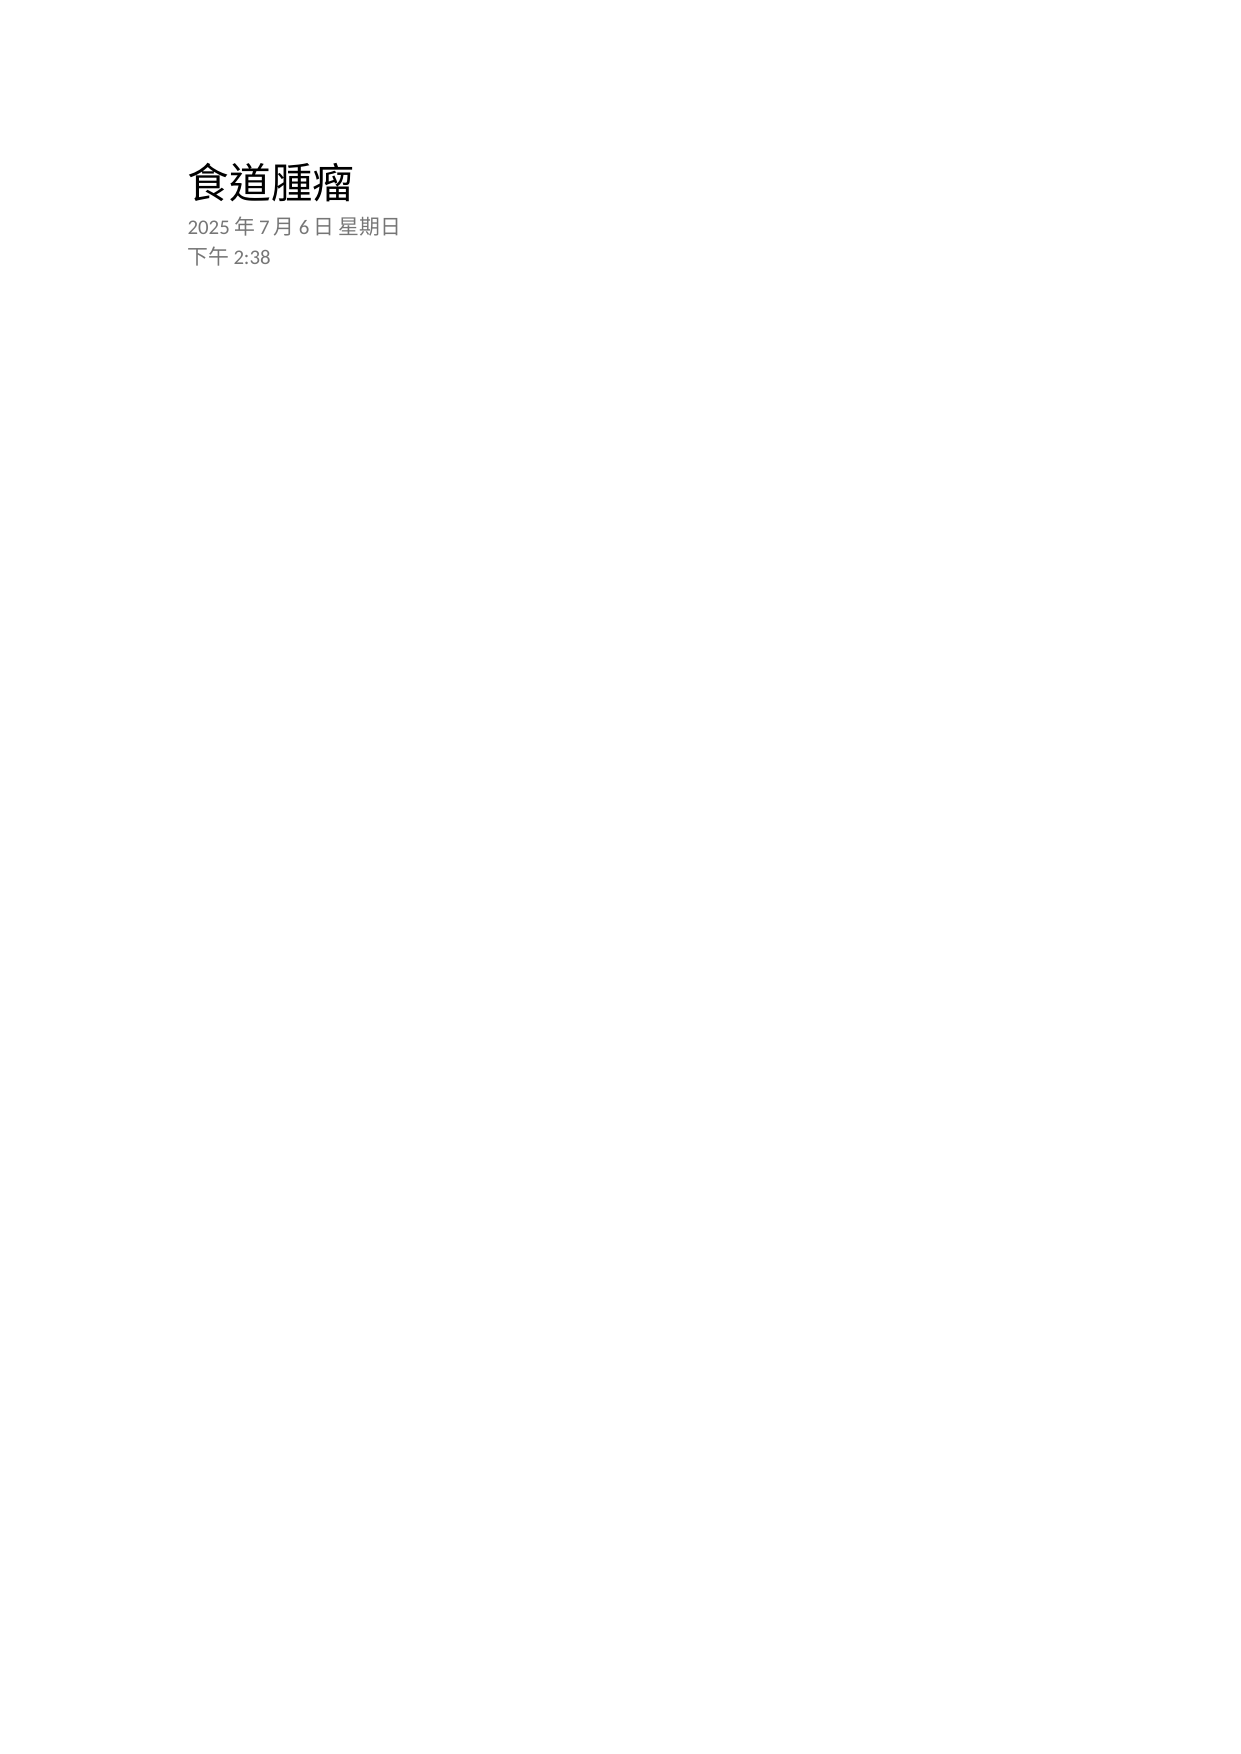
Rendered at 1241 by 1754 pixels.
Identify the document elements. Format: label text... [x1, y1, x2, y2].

text 食道腫瘤 [187, 150, 1053, 210]
text 2025年7月6日 星期日 [187, 210, 1053, 241]
text 下午2:38 [187, 241, 1053, 271]
